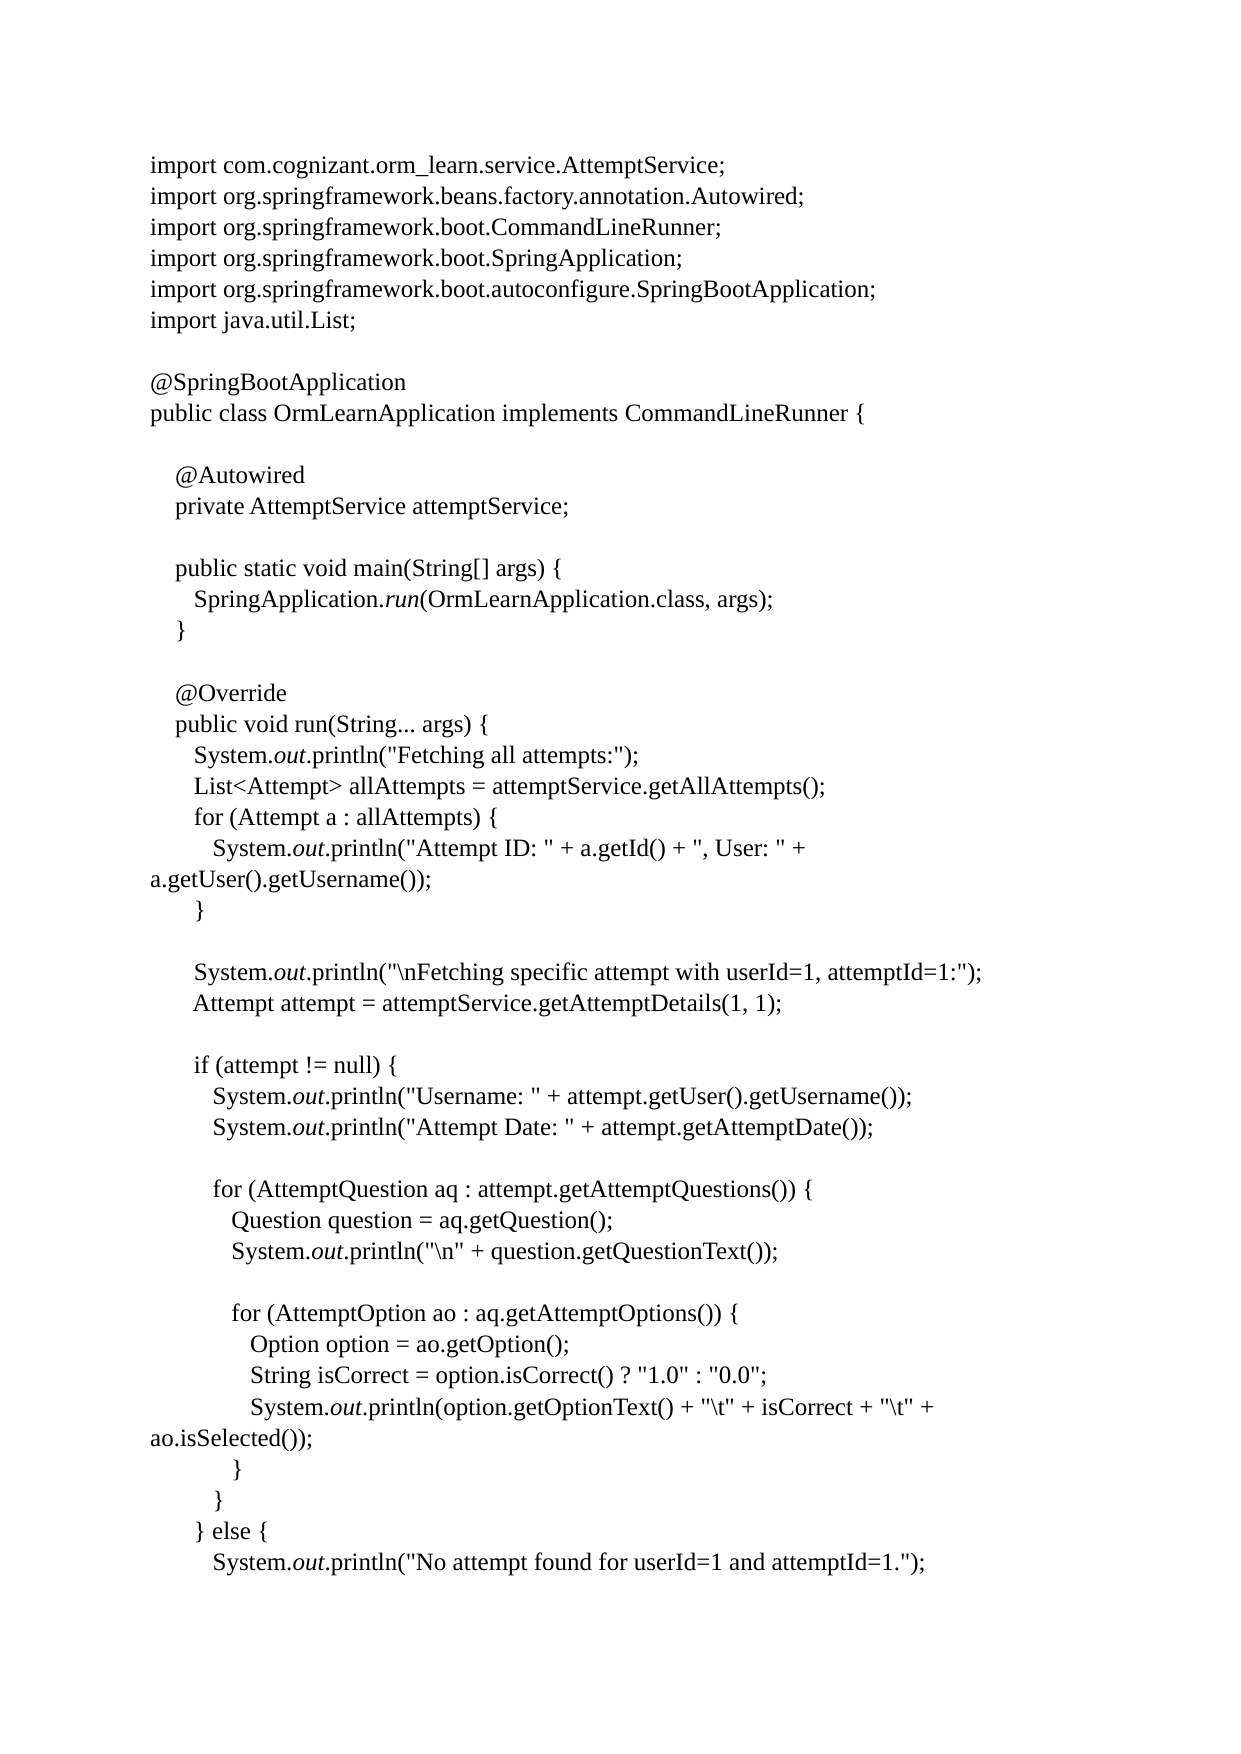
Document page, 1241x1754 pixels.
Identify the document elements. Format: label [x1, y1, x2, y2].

text [150, 150, 1090, 1576]
